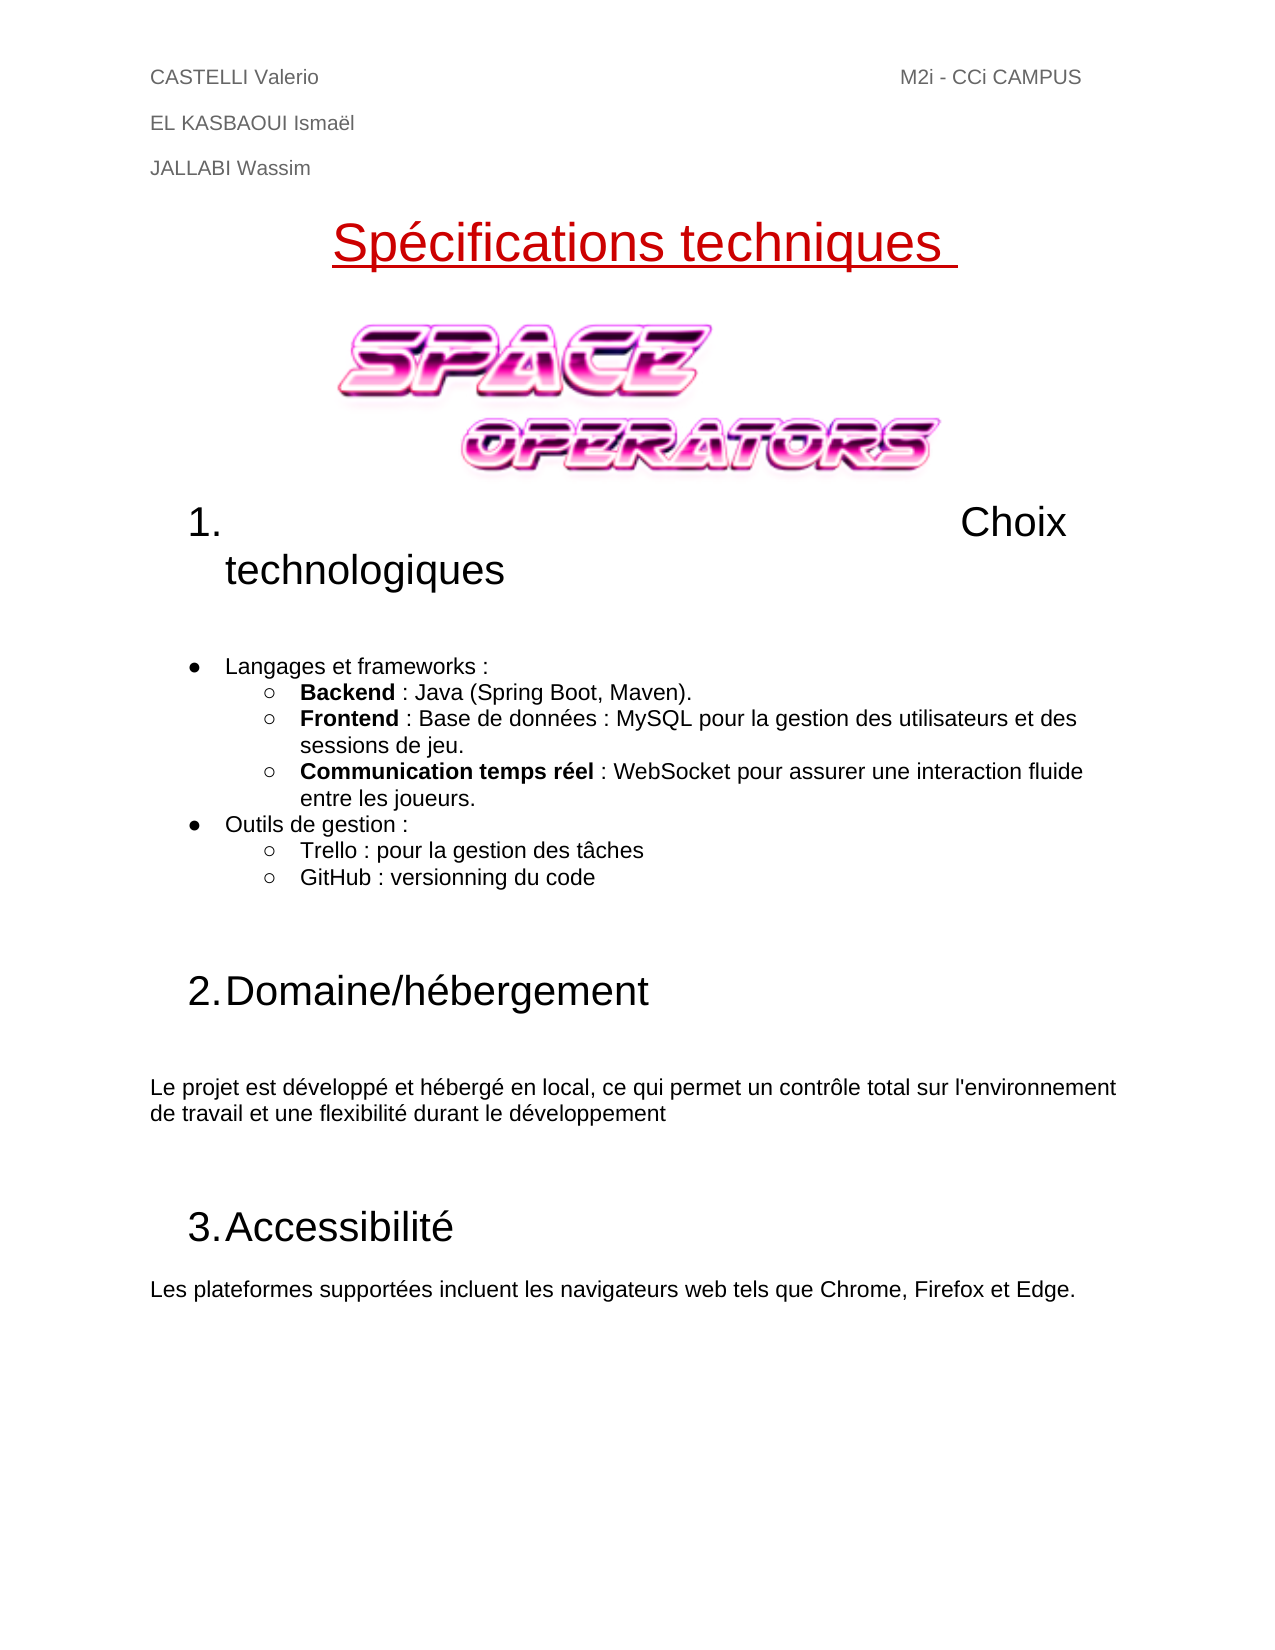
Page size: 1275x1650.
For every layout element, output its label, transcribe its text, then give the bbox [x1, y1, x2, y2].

text Les plateformes supportées incluent les navigateurs web tels que Chrome, Firefox et Edge. [150, 1276, 1125, 1302]
text Spécifications techniques [150, 211, 1125, 273]
list Frontend : Base de données : MySQL pour la gestion des utilisateurs et des sessions de jeu. [262, 705, 1125, 758]
subtitle Choix technologiques [187, 497, 1125, 593]
list Outils de gestion : [187, 811, 1125, 837]
list Trello : pour la gestion des tâches [262, 837, 1125, 863]
subtitle Accessibilité [187, 1203, 1125, 1251]
list GitHub : versionning du code [262, 863, 1125, 890]
picture [332, 321, 942, 484]
list Backend : Java (Spring Boot, Maven). [262, 679, 1125, 705]
list Communication temps réel : WebSocket pour assurer une interaction fluide entre les joueurs. [262, 758, 1125, 811]
subtitle Domaine/hébergement [187, 966, 1125, 1014]
list Langages et frameworks : [187, 653, 1125, 679]
text Le projet est développé et hébergé en local, ce qui permet un contrôle total sur l'environnement de travail et une flexibilité durant le développement [150, 1073, 1125, 1126]
